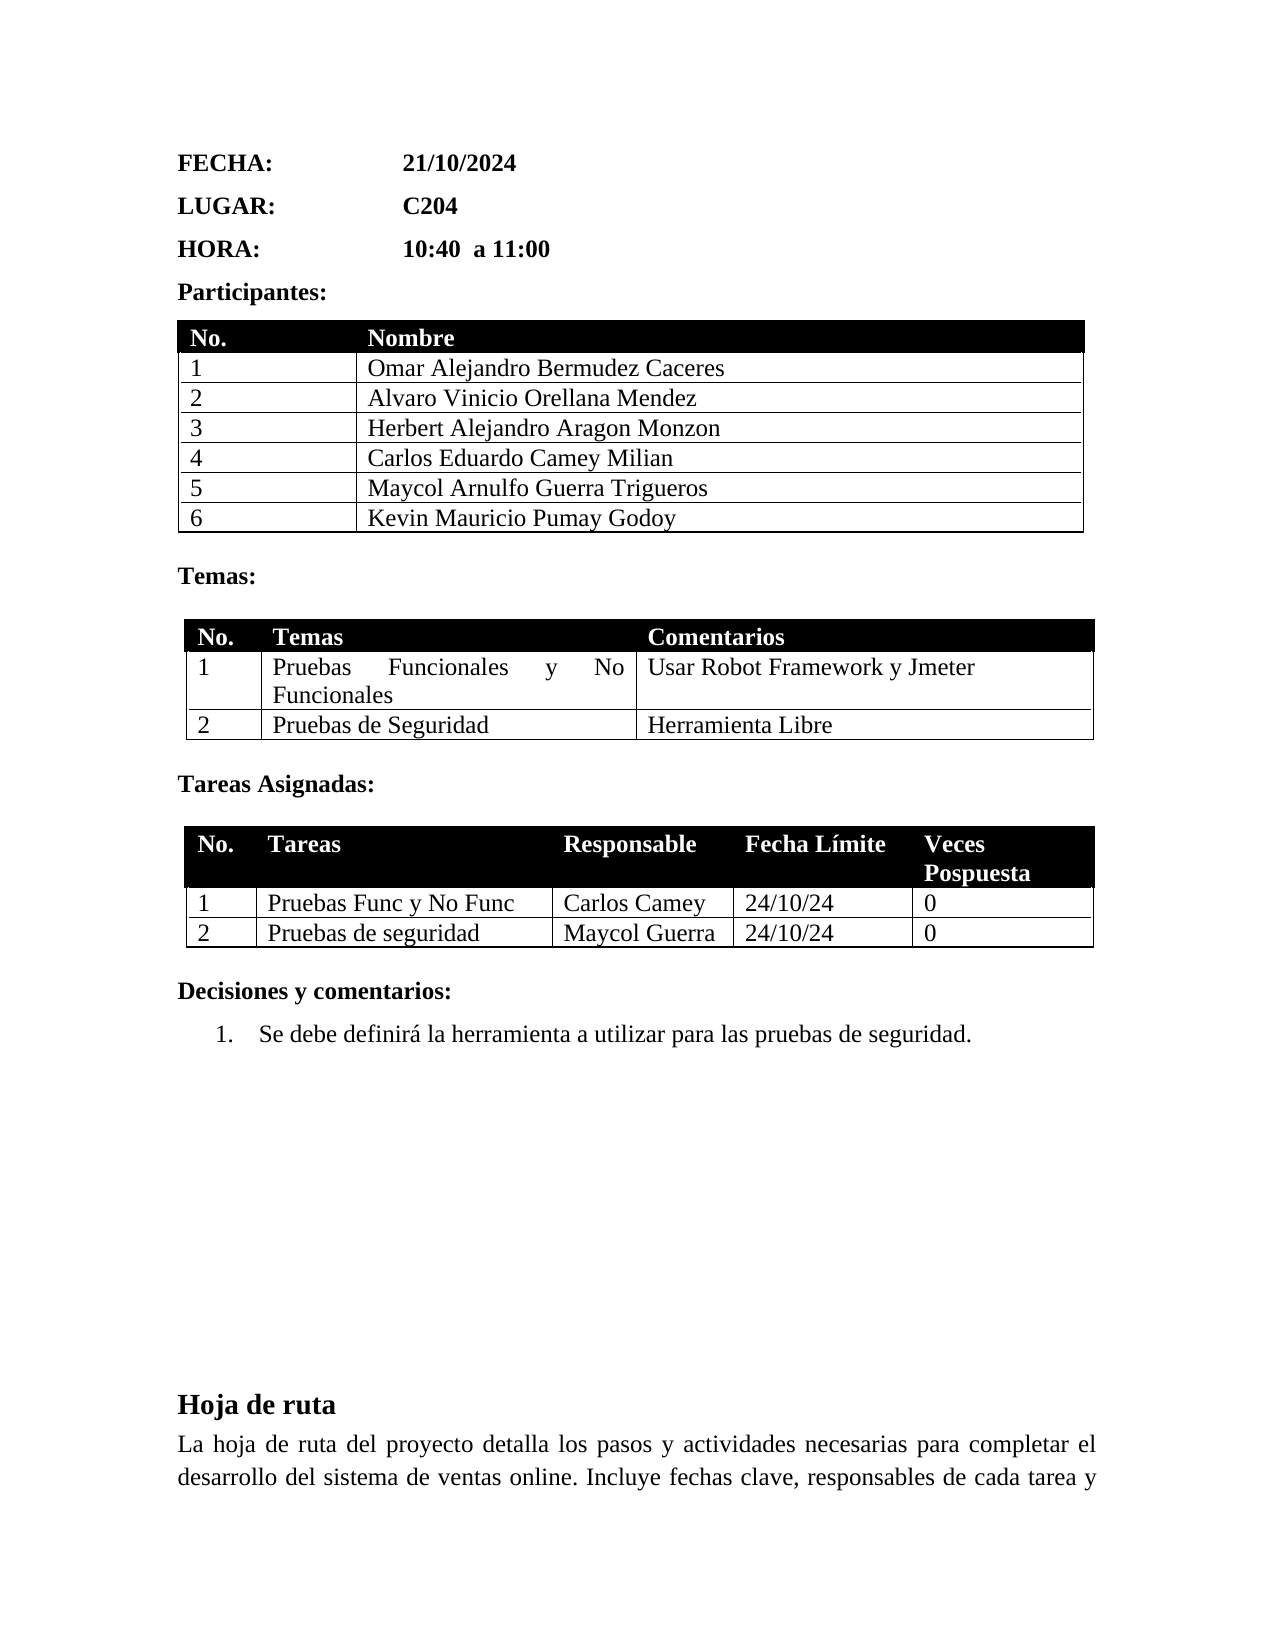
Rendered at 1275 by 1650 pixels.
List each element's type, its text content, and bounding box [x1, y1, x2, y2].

table_cell Herramienta Libre [637, 709, 1093, 739]
table_header Tareas [256, 829, 552, 887]
table_cell 6 [179, 502, 356, 531]
text FECHA: 21/10/2024 [177, 148, 1098, 176]
table_cell 4 [179, 442, 356, 472]
table_header No. [188, 622, 261, 651]
table_cell 1 [179, 352, 356, 382]
text HORA: 10:40 a 11:00 [177, 234, 1098, 263]
text Decisiones y comentarios: [177, 976, 1098, 1005]
table_cell 24/10/24 [734, 888, 912, 917]
table_cell Omar Alejandro Bermudez Caceres [357, 352, 1083, 382]
table_header No. [188, 829, 256, 887]
text Participantes: [177, 277, 1098, 306]
table_cell Pruebas de seguridad [257, 918, 552, 946]
table_cell 2 [187, 917, 256, 946]
table_cell 3 [179, 412, 356, 442]
table_cell Maycol Arnulfo Guerra Trigueros [357, 472, 1083, 502]
text Temas: [177, 561, 1098, 590]
table_cell 1 [187, 888, 256, 917]
table_cell 2 [179, 382, 356, 412]
table_cell Carlos Eduardo Camey Milian [357, 442, 1083, 472]
text LUGAR: C204 [177, 191, 1098, 219]
table_cell 24/10/24 [734, 918, 912, 946]
table_cell Kevin Mauricio Pumay Godoy [357, 502, 1083, 531]
table_cell Usar Robot Framework y Jmeter [637, 651, 1093, 709]
table_cell Alvaro Vinicio Orellana Mendez [357, 382, 1083, 412]
table_header Veces Pospuesta [913, 829, 1092, 887]
table_cell 0 [913, 917, 1093, 946]
table_cell 1 [187, 652, 261, 709]
table_cell Pruebas Funcionales y No Funcionales [262, 652, 636, 709]
table_header Temas [261, 622, 636, 651]
list Se debe definirá la herramienta a utilizar para las pruebas de seguridad. [215, 1019, 1098, 1048]
table_header No. [180, 323, 356, 352]
table_header Comentarios [636, 622, 1092, 651]
table_cell Pruebas de Seguridad [262, 710, 636, 739]
text Tareas Asignadas: [177, 769, 1098, 797]
subtitle Hoja de ruta [177, 1387, 1098, 1421]
table_cell 0 [913, 887, 1093, 917]
table_cell Herbert Alejandro Aragon Monzon [357, 412, 1083, 442]
table_header Nombre [356, 323, 1082, 352]
table_header Responsable [552, 829, 734, 887]
table_header Fecha Límite [734, 829, 913, 887]
table_cell Pruebas Func y No Func [257, 888, 552, 917]
table_cell 5 [179, 472, 356, 502]
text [177, 1429, 1098, 1491]
table_cell 2 [187, 709, 261, 739]
table_cell Maycol Guerra [553, 918, 733, 946]
table_cell Carlos Camey [553, 888, 733, 917]
